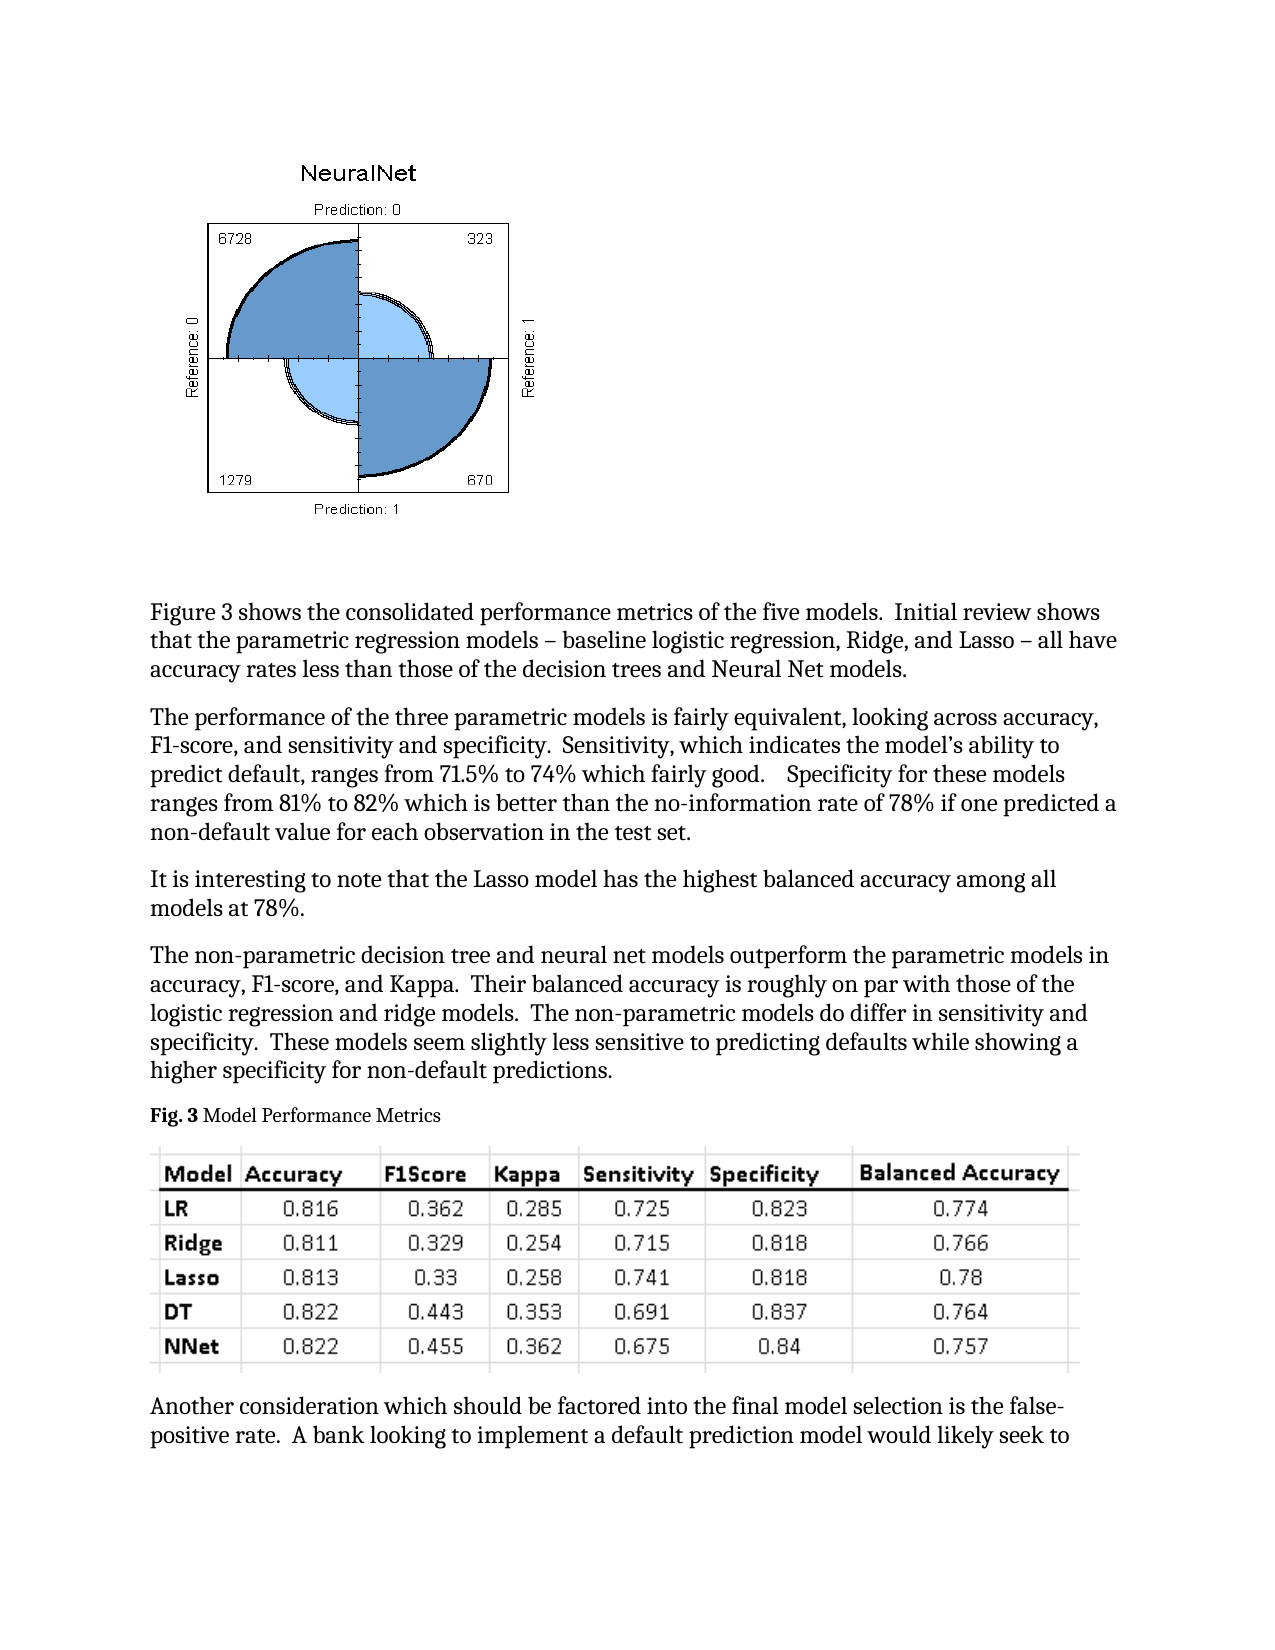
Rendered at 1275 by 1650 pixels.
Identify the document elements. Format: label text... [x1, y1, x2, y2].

text Figure 3 shows the consolidated performance metrics of the five models. Initial review shows that the parametric regression models – baseline logistic regression, Ridge, and Lasso – all have accuracy rates less than those of the decision trees and Neural Net models. [150, 597, 1125, 684]
picture [150, 1146, 1080, 1373]
text It is interesting to note that the Lasso model has the highest balanced accuracy among all models at 78%. [150, 865, 1125, 922]
picture [150, 150, 588, 532]
text Fig. 3 Model Performance Metrics [150, 1104, 1125, 1128]
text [150, 1392, 1125, 1449]
text The performance of the three parametric models is fairly equivalent, looking across accuracy, F1-score, and sensitivity and specificity. Sensitivity, which indicates the model’s ability to predict default, ranges from 71.5% to 74% which fairly good. Specificity for these models ranges from 81% to 82% which is better than the no-information rate of 78% if one predicted a non-default value for each observation in the test set. [150, 702, 1125, 846]
text The non-parametric decision tree and neural net models outperform the parametric models in accuracy, F1-score, and Kappa. Their balanced accuracy is roughly on par with those of the logistic regression and ridge models. The non-parametric models do differ in sensitivity and specificity. These models seem slightly less sensitive to predicting defaults while showing a higher specificity for non-default predictions. [150, 941, 1125, 1085]
